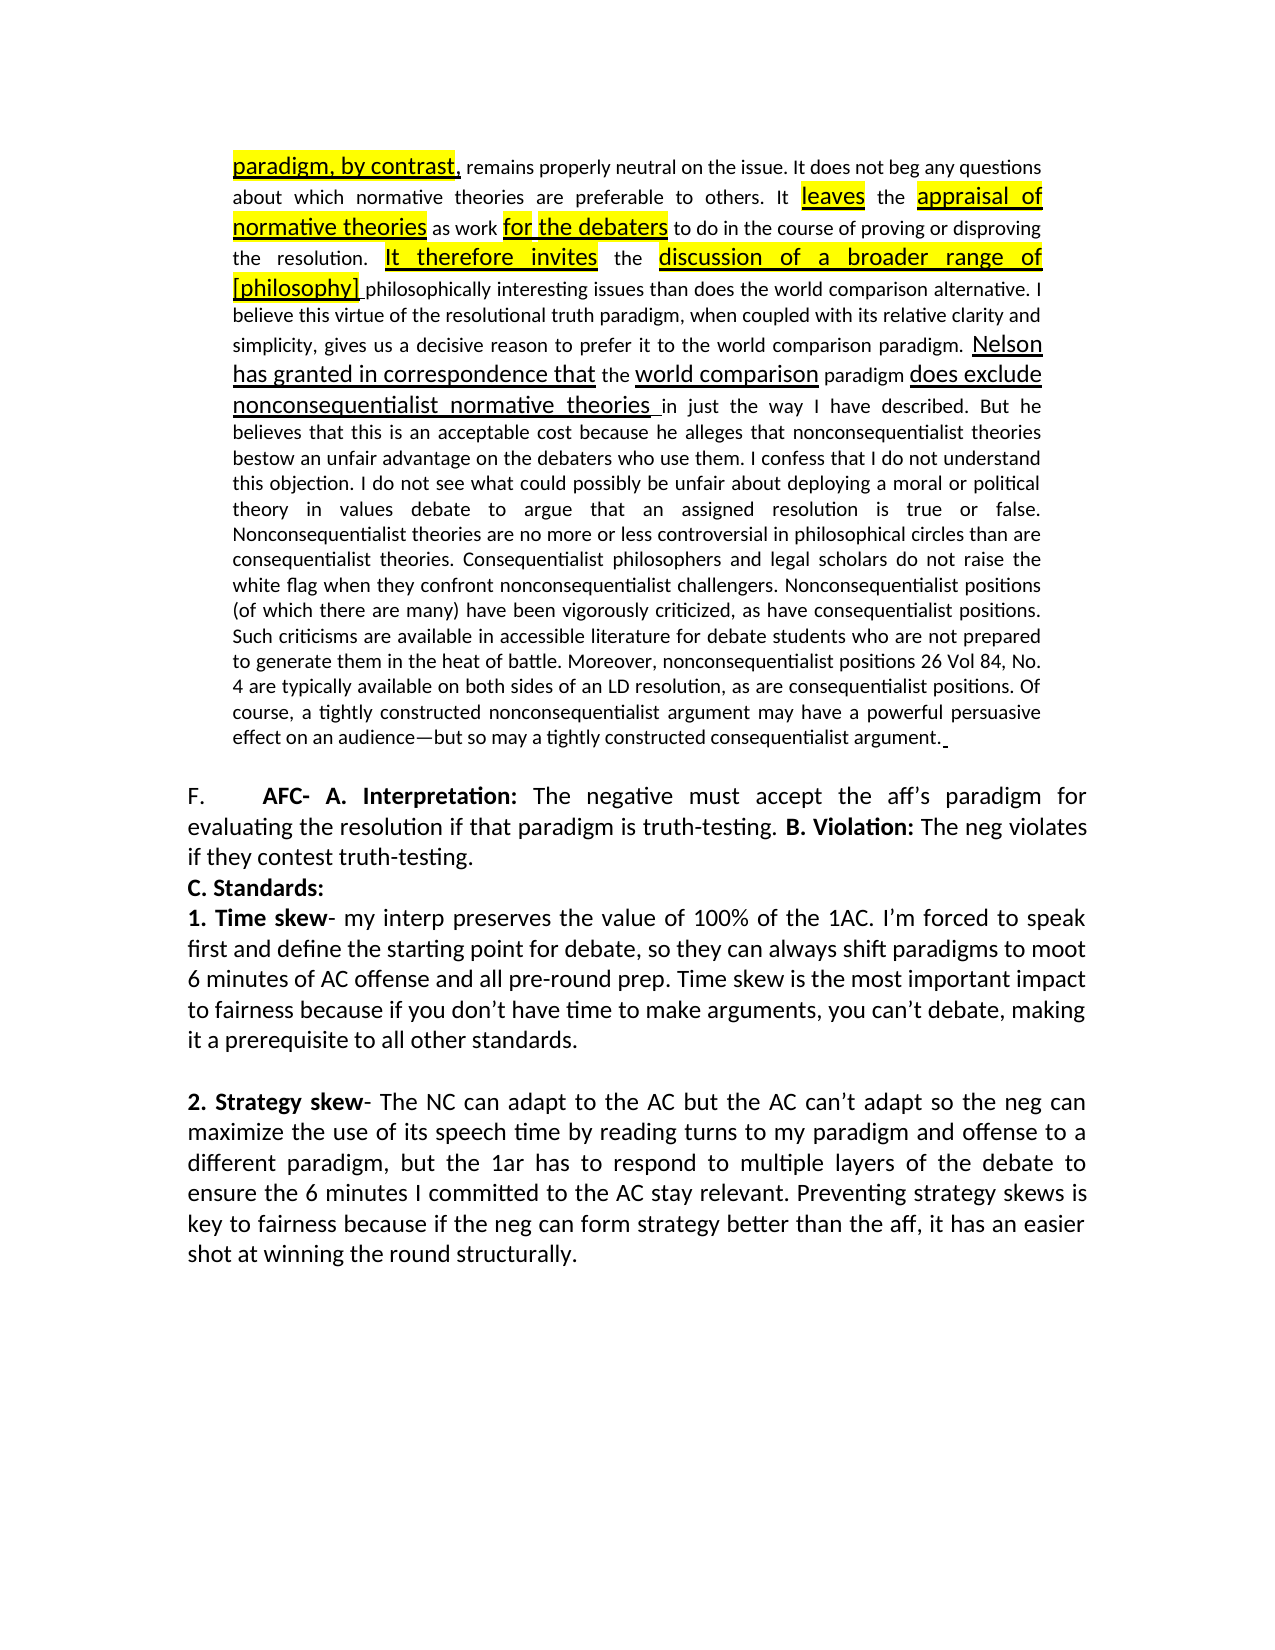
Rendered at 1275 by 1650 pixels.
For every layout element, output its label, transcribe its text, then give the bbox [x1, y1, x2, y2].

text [232, 238, 1042, 750]
text C. Standards: [187, 872, 1087, 903]
list AFC- A. Interpretation: The negative must accept the aff’s paradigm for evaluating the resolution if that paradigm is truth-testing. B. Violation: The neg violates if they contest truth-testing. [187, 781, 1087, 872]
text 1. Time skew- my interp preserves the value of 100% of the 1AC. I’m forced to speak first and define the starting point for debate, so they can always shift paradigms to moot 6 minutes of AC offense and all pre-round prep. Time skew is the most important impact to fairness because if you don’t have time to make arguments, you can’t debate, making it a prerequisite to all other standards. [187, 903, 1087, 1055]
text 2. Strategy skew- The NC can adapt to the AC but the AC can’t adapt so the neg can maximize the use of its speech time by reading turns to my paradigm and offense to a different paradigm, but the 1ar has to respond to multiple layers of the debate to ensure the 6 minutes I committed to the AC stay relevant. Preventing strategy skews is key to fairness because if the neg can form strategy better than the aff, it has an easier shot at winning the round structurally. [187, 1086, 1087, 1269]
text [232, 150, 1042, 242]
